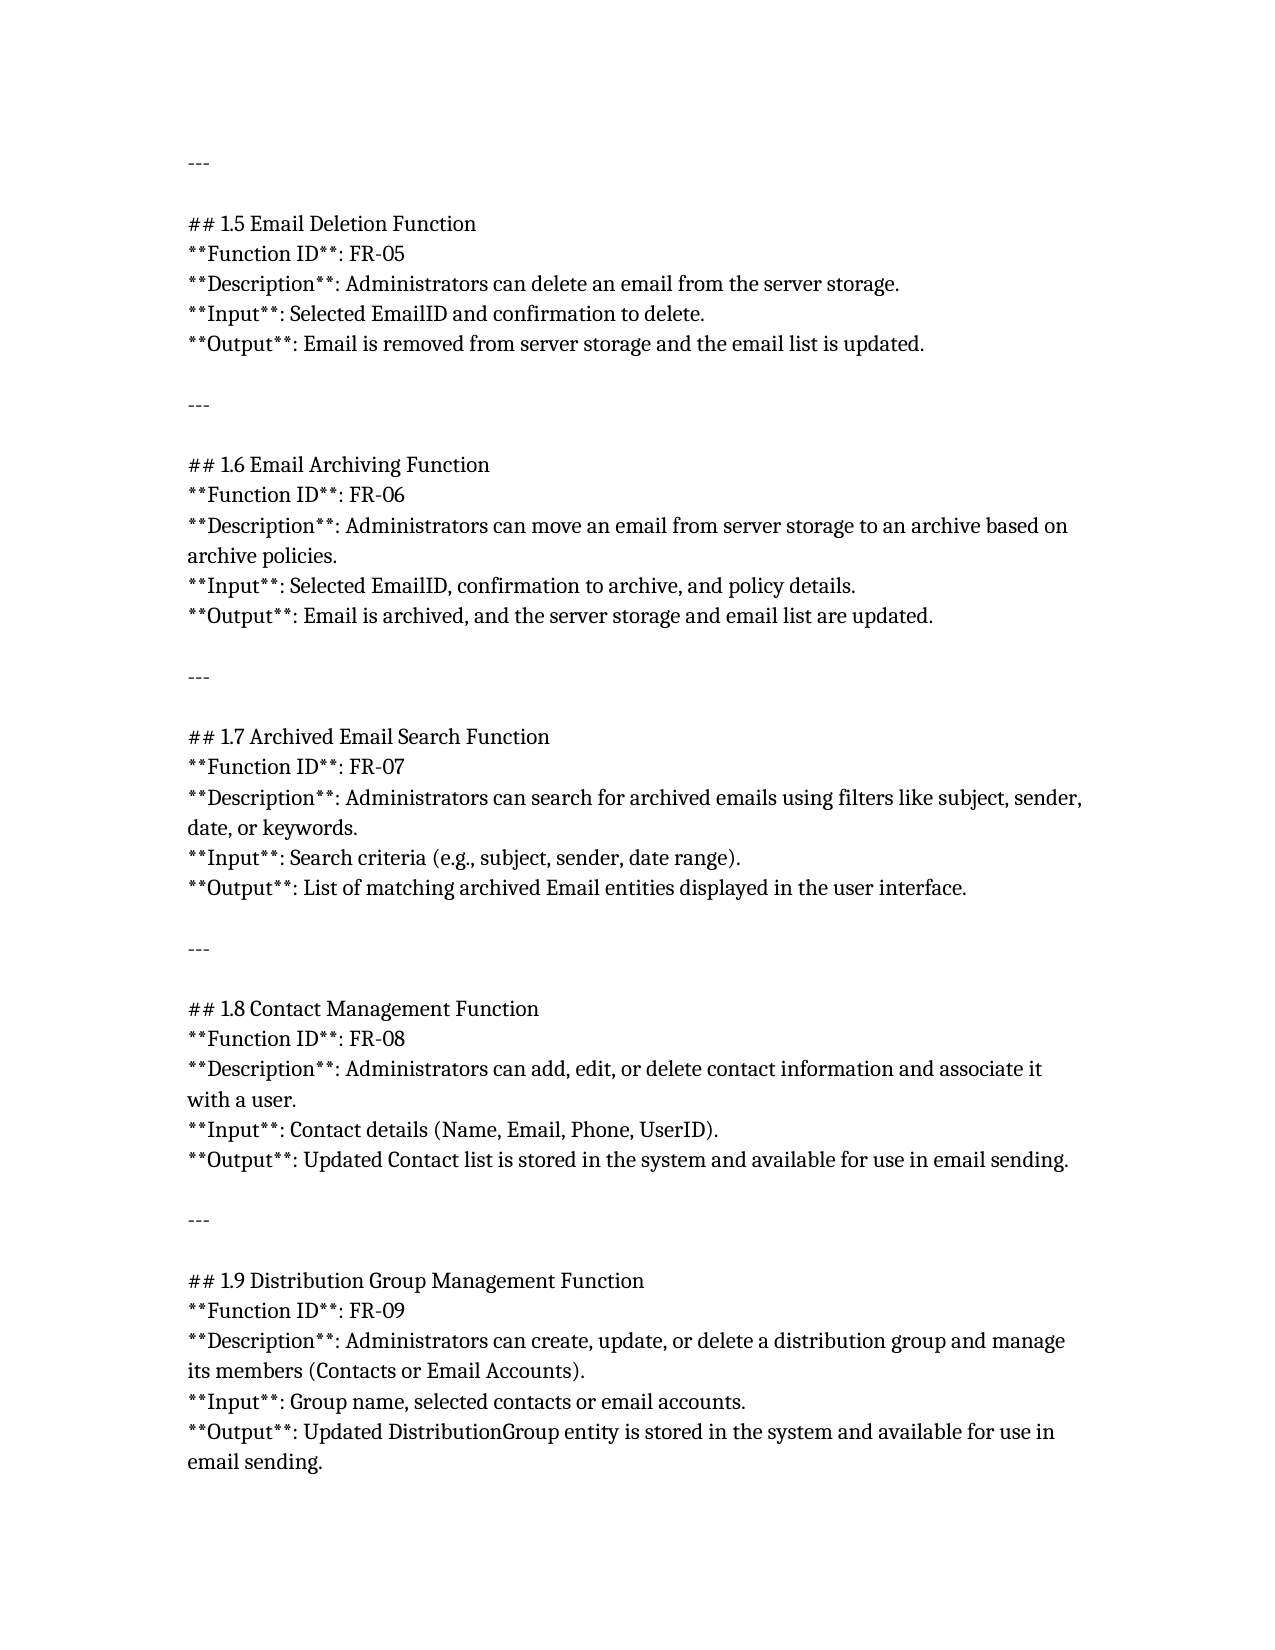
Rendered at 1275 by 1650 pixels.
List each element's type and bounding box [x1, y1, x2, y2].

text [187, 150, 1087, 1475]
